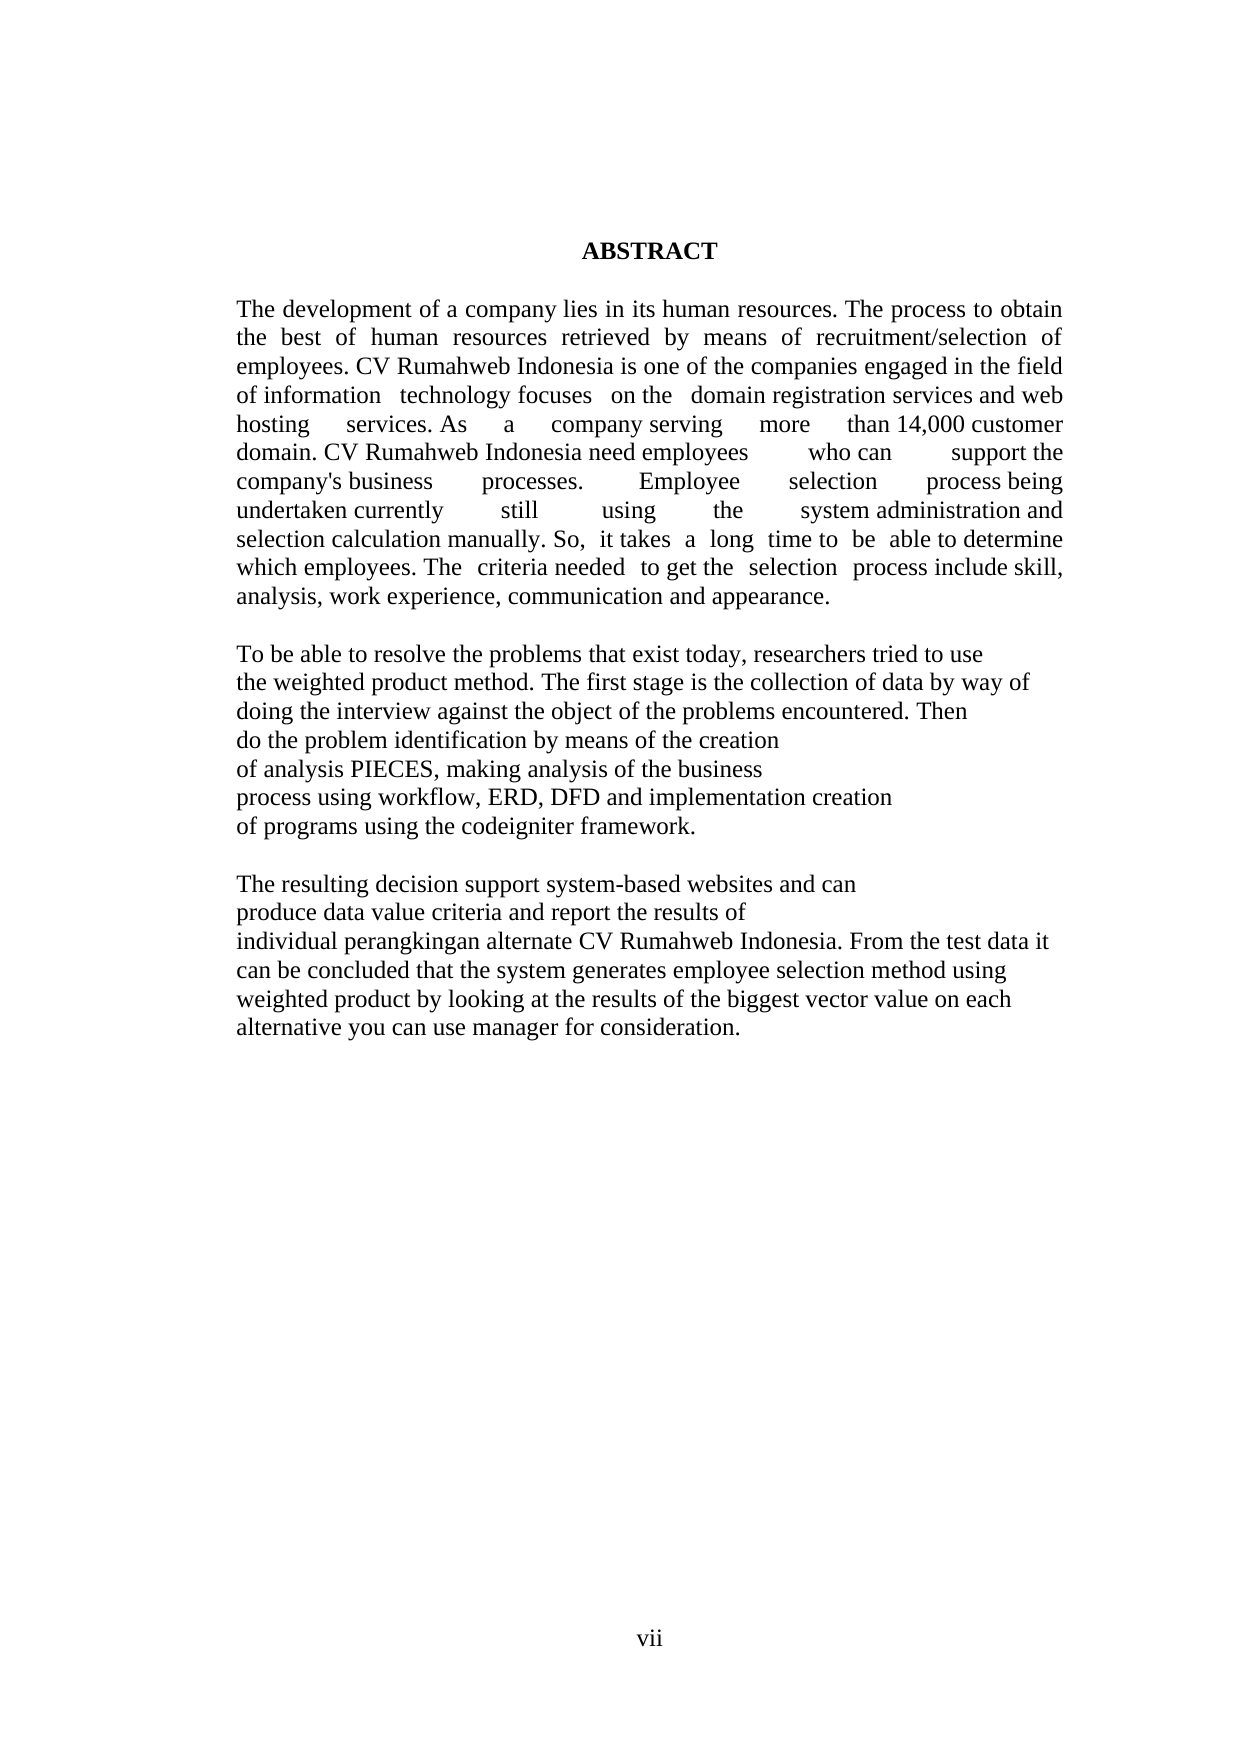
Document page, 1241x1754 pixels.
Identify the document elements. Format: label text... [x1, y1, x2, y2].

text The development of a company lies in its human resources. The process to obtain the best of human resources retrieved by means of recruitment/selection of employees. CV Rumahweb Indonesia is one of the companies engaged in the field of information technology focuses on the domain registration services and web hosting services. As a company serving more than 14,000 customer domain. CV Rumahweb Indonesia need employees who can support the company's business processes. Employee selection process being undertaken currently still using the system administration and selection calculation manually. So, it takes a long time to be able to determine which employees. The criteria needed to get the selection process include skill, analysis, work experience, communication and appearance. [236, 294, 1063, 610]
text ABSTRACT [236, 236, 1063, 265]
text The resulting decision support system-based websites and can produce data value criteria and report the results of individual perangkingan alternate CV Rumahweb Indonesia. From the test data it can be concluded that the system generates employee selection method using weighted product by looking at the results of the biggest vector value on each alternative you can use manager for consideration. [236, 869, 1063, 1041]
text To be able to resolve the problems that exist today, researchers tried to use the weighted product method. The first stage is the collection of data by way of doing the interview against the object of the problems encountered. Then do the problem identification by means of the creation of analysis PIECES, making analysis of the business process using workflow, ERD, DFD and implementation creation of programs using the codeigniter framework. [236, 639, 1063, 840]
